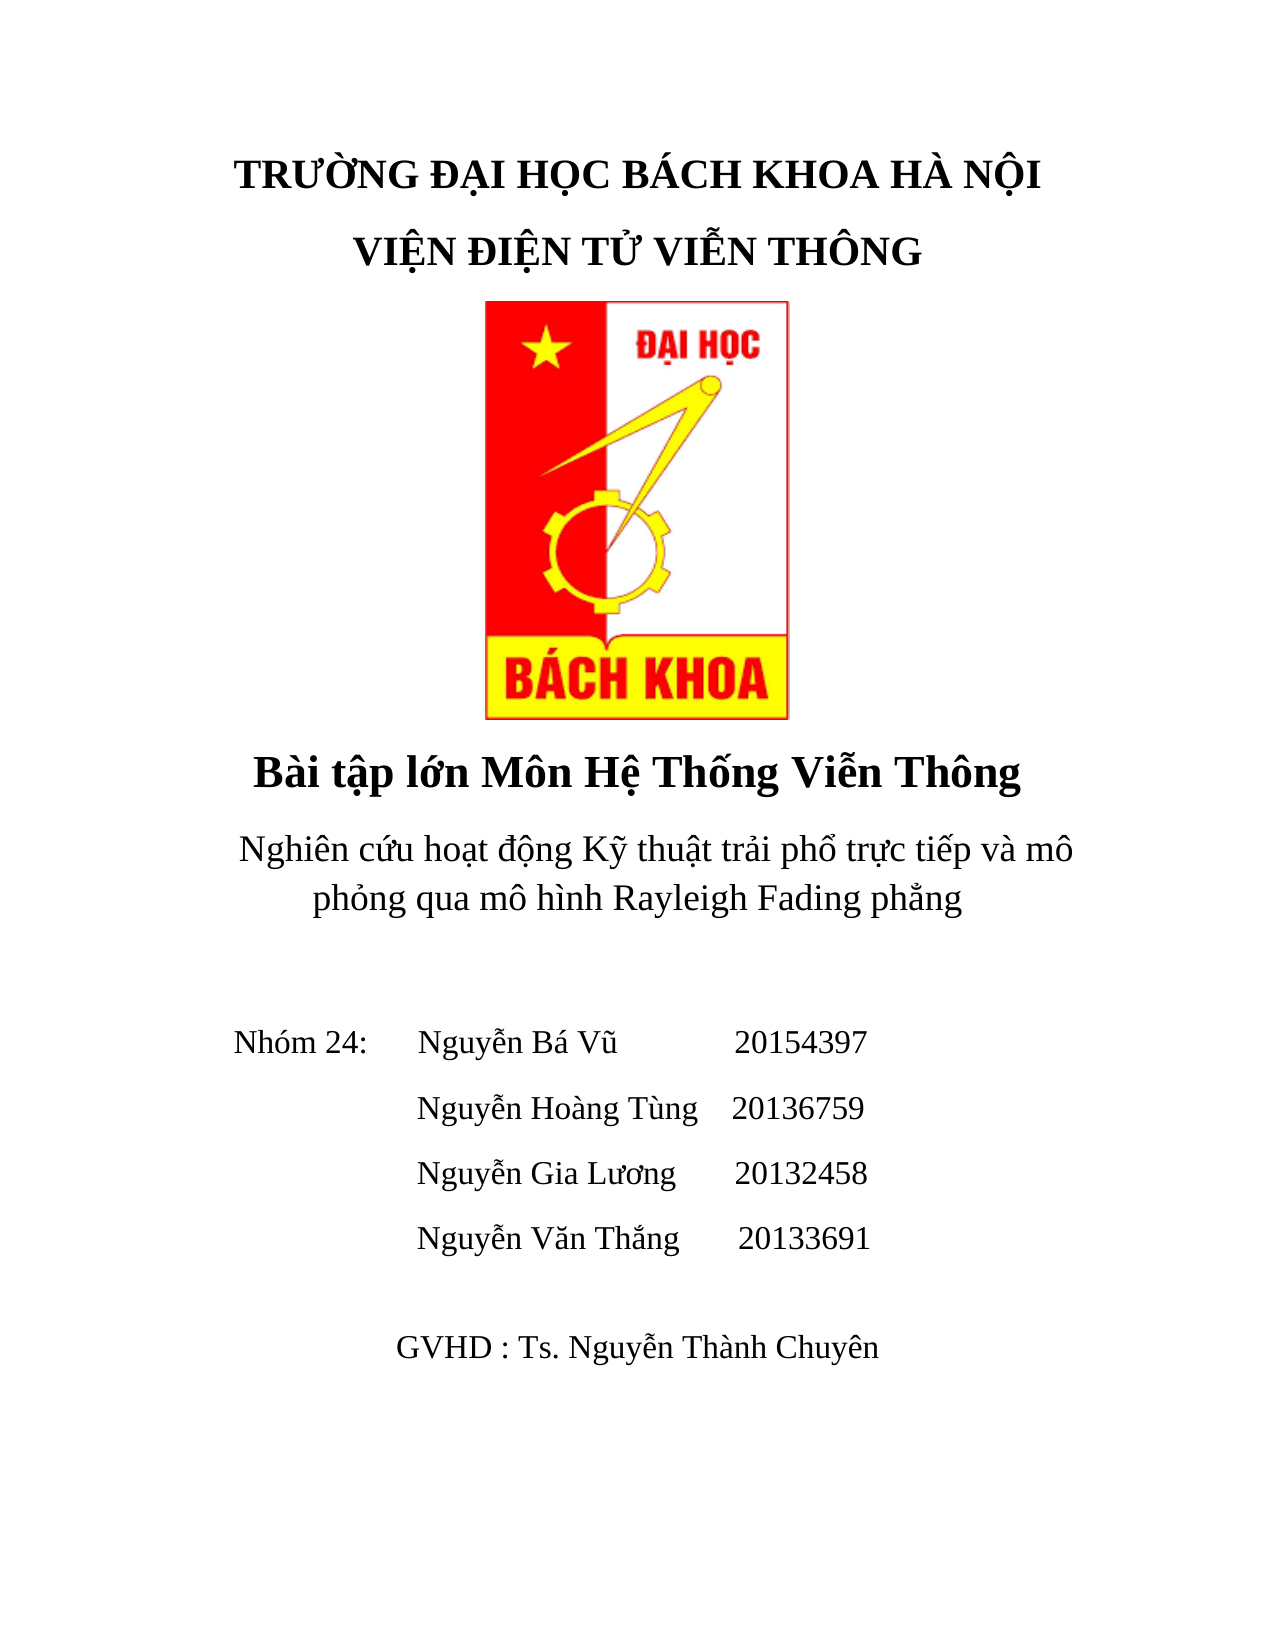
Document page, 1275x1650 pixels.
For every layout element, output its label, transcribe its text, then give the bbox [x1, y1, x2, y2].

text Nghiên cứu hoạt động Kỹ thuật trải phổ trực tiếp và mô phỏng qua mô hình Rayleigh Fading phẳng [150, 826, 1125, 919]
text TRƯỜNG ĐẠI HỌC BÁCH KHOA HÀ NỘI [150, 150, 1125, 198]
text VIỆN ĐIỆN TỬ VIỄN THÔNG [150, 226, 1125, 274]
text Nguyễn Văn Thắng 20133691 [150, 1218, 1125, 1257]
picture [485, 301, 790, 720]
text GVHD : Ts. Nguyễn Thành Chuyên [150, 1283, 1125, 1366]
text Nguyễn Gia Lương 20132458 [150, 1153, 1125, 1192]
text Nhóm 24: Nguyễn Bá Vũ 20154397 [150, 1022, 1125, 1060]
text Bài tập lớn Môn Hệ Thống Viễn Thông [150, 745, 1125, 797]
text Nguyễn Hoàng Tùng 20136759 [150, 1088, 1125, 1127]
